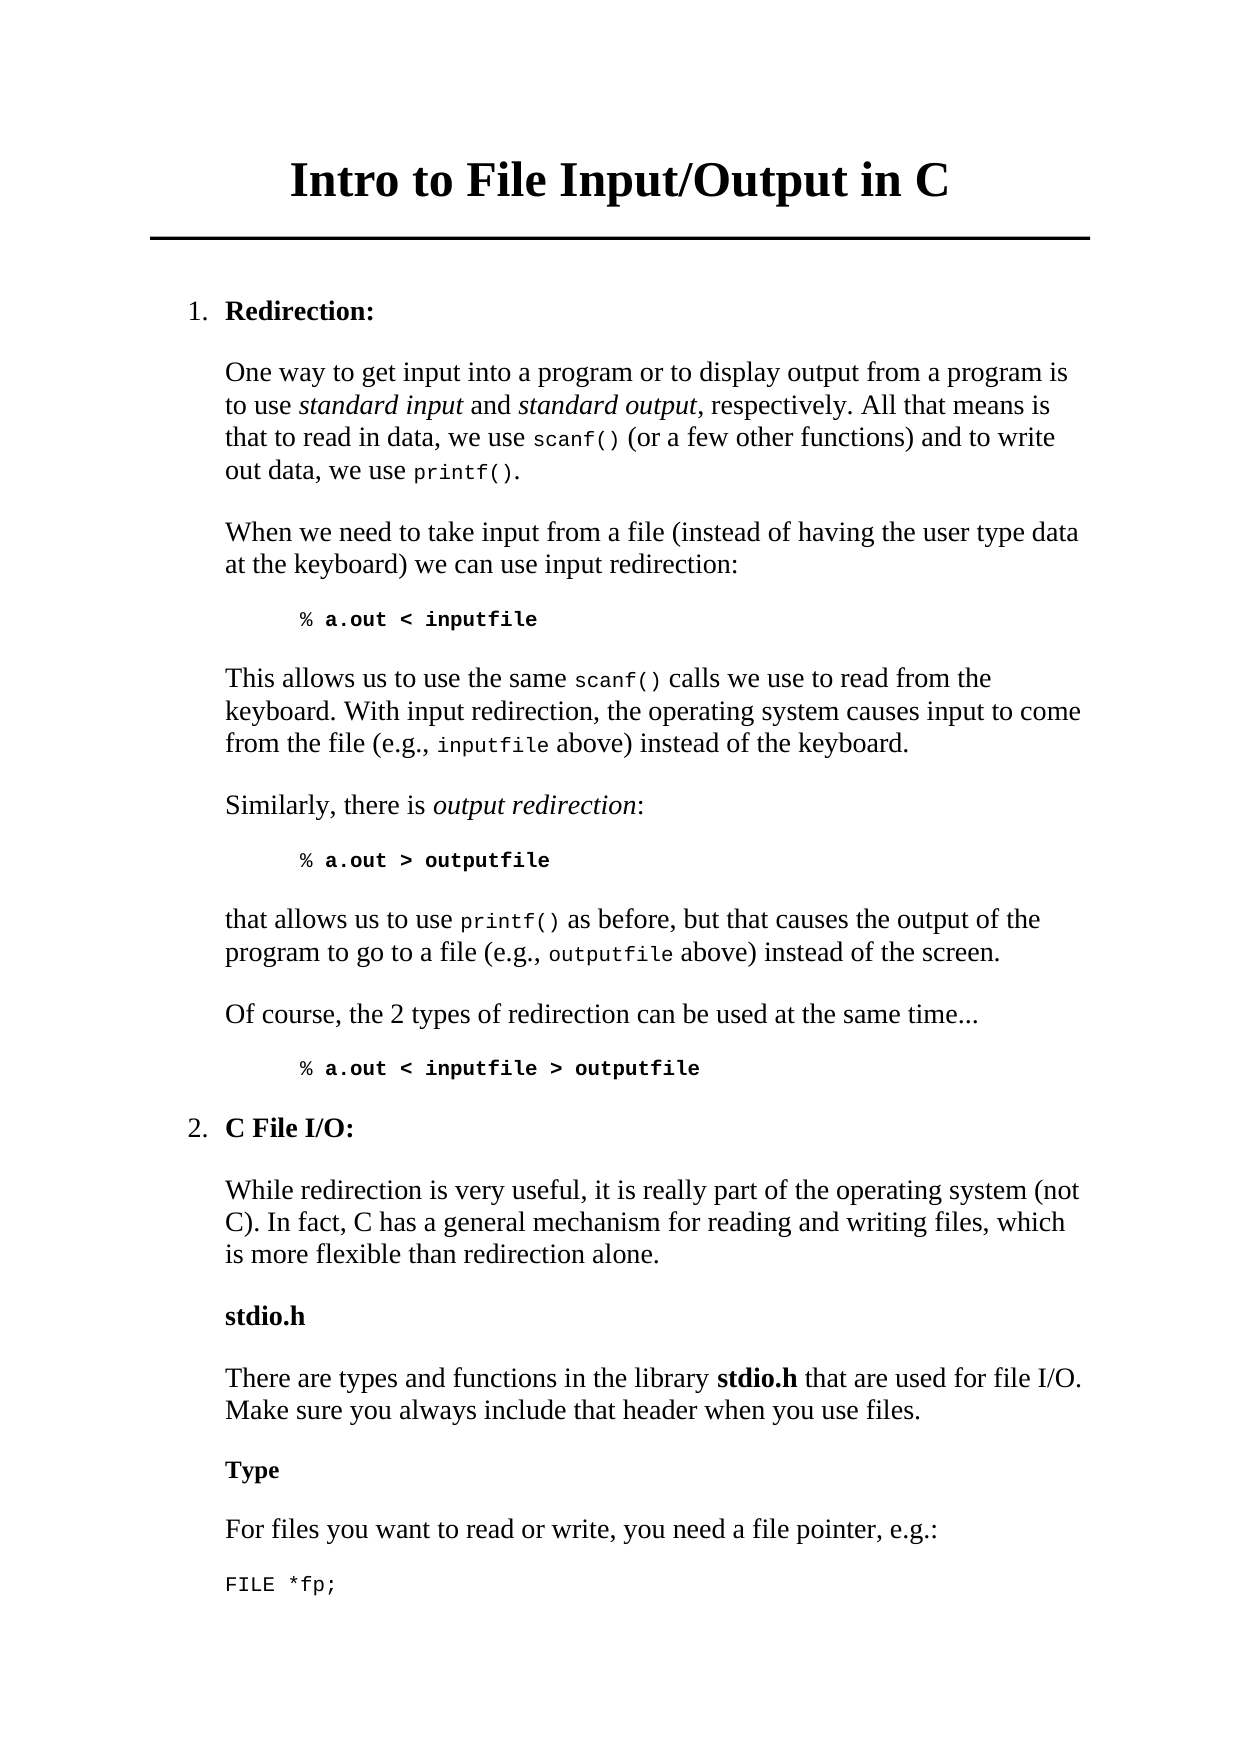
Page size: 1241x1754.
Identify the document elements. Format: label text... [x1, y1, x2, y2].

text There are types and functions in the library stdio.h that are used for file I/O. Make sure you always include that header when you use files. [225, 1361, 1090, 1426]
list C File I/O: [187, 1111, 1090, 1144]
text This allows us to use the same scanf() calls we use to read from the keyboard. With input redirection, the operating system causes input to come from the file (e.g., inputfile above) instead of the keyboard. [225, 661, 1090, 759]
text % a.out < inputfile [300, 608, 1090, 632]
text FILE *fp; [225, 1574, 1090, 1598]
text Of course, the 2 types of redirection can be used at the same time... [225, 997, 1090, 1029]
text Intro to File Input/Output in C [150, 150, 1090, 207]
text stdio.h [225, 1299, 1090, 1332]
list Redirection: [187, 294, 1090, 326]
text Similarly, there is output redirection: [225, 788, 1090, 821]
text While redirection is very useful, it is really part of the operating system (not C). In fact, C has a general mechanism for reading and writing files, which is more flexible than redirection alone. [225, 1173, 1090, 1270]
text that allows us to use printf() as before, but that causes the output of the program to go to a file (e.g., outputfile above) instead of the screen. [225, 902, 1090, 968]
text One way to get input into a program or to display output from a program is to use standard input and standard output, respectively. All that means is that to read in data, we use scanf() (or a few other functions) and to write out data, we use printf(). [225, 355, 1090, 485]
text % a.out < inputfile > outputfile [300, 1058, 1090, 1082]
text When we need to take input from a file (instead of having the user type data at the keyboard) we can use input redirection: [225, 514, 1090, 579]
text % a.out > outputfile [300, 850, 1090, 873]
text For files you want to read or write, you need a file pointer, e.g.: [225, 1513, 1090, 1545]
text Type [225, 1455, 1090, 1483]
